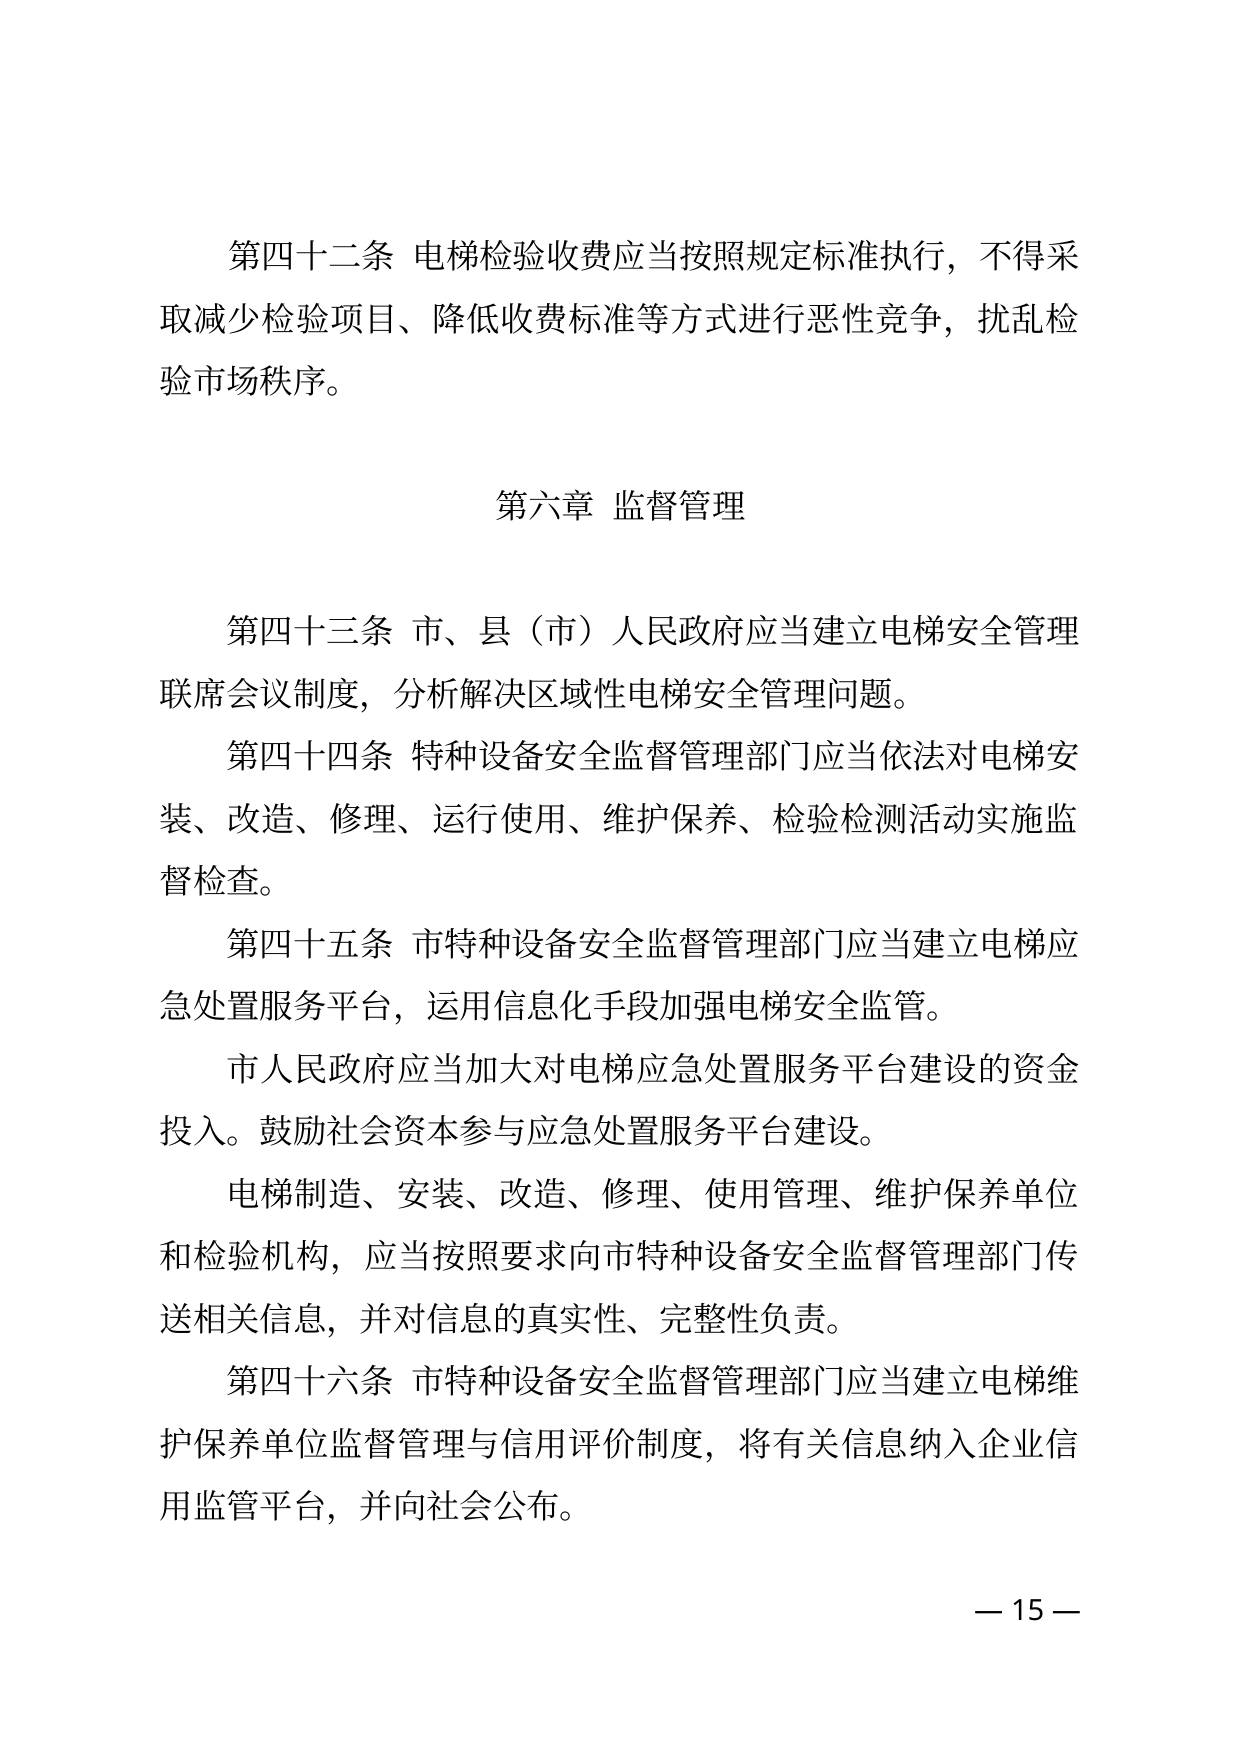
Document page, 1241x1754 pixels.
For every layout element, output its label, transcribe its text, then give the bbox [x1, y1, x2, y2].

text 第四十五条 市特种设备安全监督管理部门应当建立电梯应急处置服务平台，运用信息化手段加强电梯安全监管。 [159, 906, 1081, 1031]
text 电梯制造、安装、改造、修理、使用管理、维护保养单位和检验机构，应当按照要求向市特种设备安全监督管理部门传送相关信息，并对信息的真实性、完整性负责。 [159, 1156, 1081, 1343]
text 第四十二条 电梯检验收费应当按照规定标准执行，不得采取减少检验项目、降低收费标准等方式进行恶性竞争，扰乱检验市场秩序。 [159, 218, 1081, 406]
text 第四十三条 市、县（市）人民政府应当建立电梯安全管理联席会议制度，分析解决区域性电梯安全管理问题。 [159, 593, 1081, 718]
text 第四十四条 特种设备安全监督管理部门应当依法对电梯安装、改造、修理、运行使用、维护保养、检验检测活动实施监督检查。 [159, 718, 1081, 906]
text 市人民政府应当加大对电梯应急处置服务平台建设的资金投入。鼓励社会资本参与应急处置服务平台建设。 [159, 1031, 1081, 1156]
text 第六章 监督管理 [159, 468, 1081, 531]
text 第四十六条 市特种设备安全监督管理部门应当建立电梯维护保养单位监督管理与信用评价制度，将有关信息纳入企业信用监管平台，并向社会公布。 [159, 1343, 1081, 1531]
